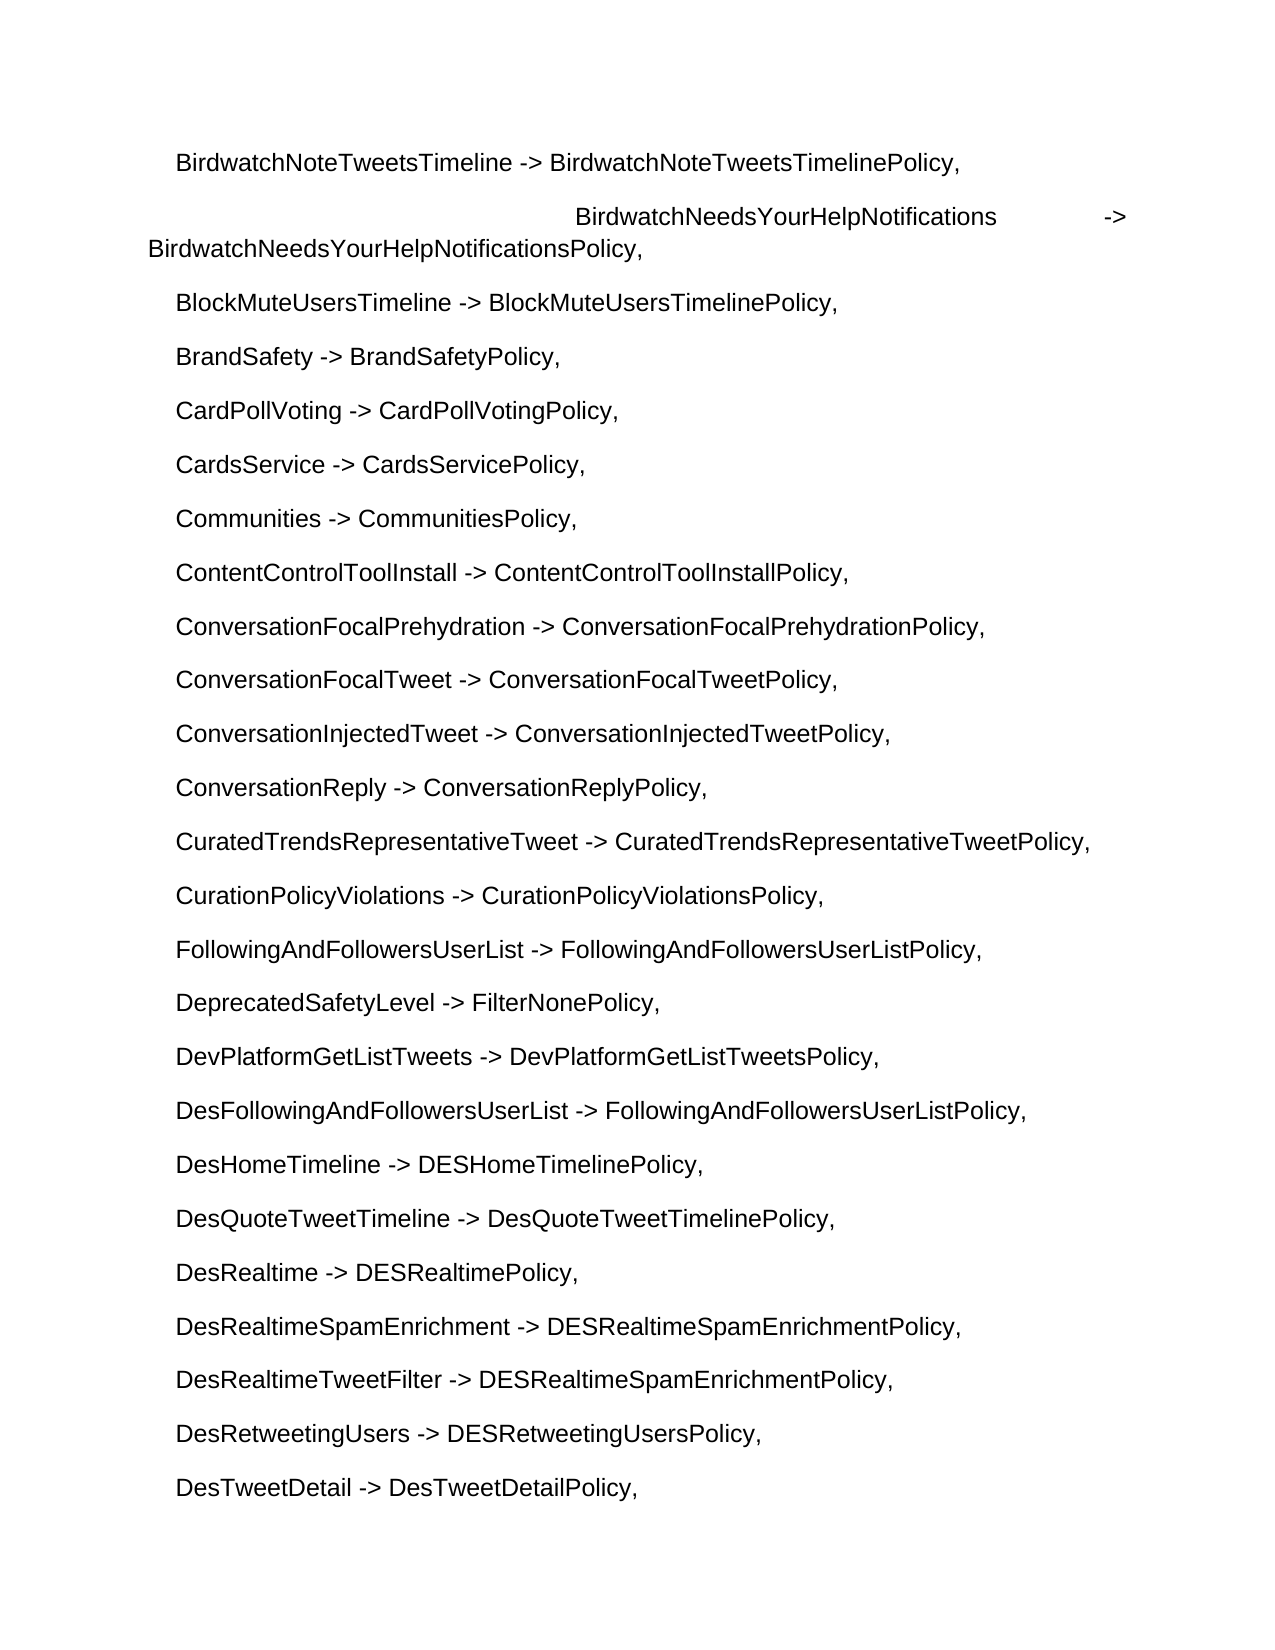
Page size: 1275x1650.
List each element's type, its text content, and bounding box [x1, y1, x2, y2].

text CardPollVoting -> CardPollVotingPolicy, [148, 396, 1127, 425]
text Communities -> CommunitiesPolicy, [148, 504, 1127, 532]
text DesTweetDetail -> DesTweetDetailPolicy, [148, 1473, 1127, 1502]
text DevPlatformGetListTweets -> DevPlatformGetListTweetsPolicy, [148, 1042, 1127, 1071]
text DesRealtime -> DESRealtimePolicy, [148, 1258, 1127, 1286]
text DesRealtimeSpamEnrichment -> DESRealtimeSpamEnrichmentPolicy, [148, 1312, 1127, 1340]
text DesRealtimeTweetFilter -> DESRealtimeSpamEnrichmentPolicy, [148, 1365, 1127, 1394]
text DesFollowingAndFollowersUserList -> FollowingAndFollowersUserListPolicy, [148, 1096, 1127, 1125]
text BlockMuteUsersTimeline -> BlockMuteUsersTimelinePolicy, [148, 288, 1127, 317]
text FollowingAndFollowersUserList -> FollowingAndFollowersUserListPolicy, [148, 934, 1127, 963]
text ConversationFocalPrehydration -> ConversationFocalPrehydrationPolicy, [148, 611, 1127, 640]
text DeprecatedSafetyLevel -> FilterNonePolicy, [148, 988, 1127, 1017]
text ConversationReply -> ConversationReplyPolicy, [148, 773, 1127, 802]
text BirdwatchNoteTweetsTimeline -> BirdwatchNoteTweetsTimelinePolicy, [148, 148, 1127, 176]
text CuratedTrendsRepresentativeTweet -> CuratedTrendsRepresentativeTweetPolicy, [148, 827, 1127, 856]
text ContentControlToolInstall -> ContentControlToolInstallPolicy, [148, 558, 1127, 586]
text DesQuoteTweetTimeline -> DesQuoteTweetTimelinePolicy, [148, 1204, 1127, 1233]
text ConversationInjectedTweet -> ConversationInjectedTweetPolicy, [148, 719, 1127, 748]
text DesRetweetingUsers -> DESRetweetingUsersPolicy, [148, 1419, 1127, 1448]
text DesHomeTimeline -> DESHomeTimelinePolicy, [148, 1150, 1127, 1179]
text BirdwatchNeedsYourHelpNotifications -> BirdwatchNeedsYourHelpNotificationsPolicy, [148, 201, 1127, 263]
text BrandSafety -> BrandSafetyPolicy, [148, 342, 1127, 371]
text CurationPolicyViolations -> CurationPolicyViolationsPolicy, [148, 881, 1127, 909]
text ConversationFocalTweet -> ConversationFocalTweetPolicy, [148, 665, 1127, 694]
text CardsService -> CardsServicePolicy, [148, 450, 1127, 479]
